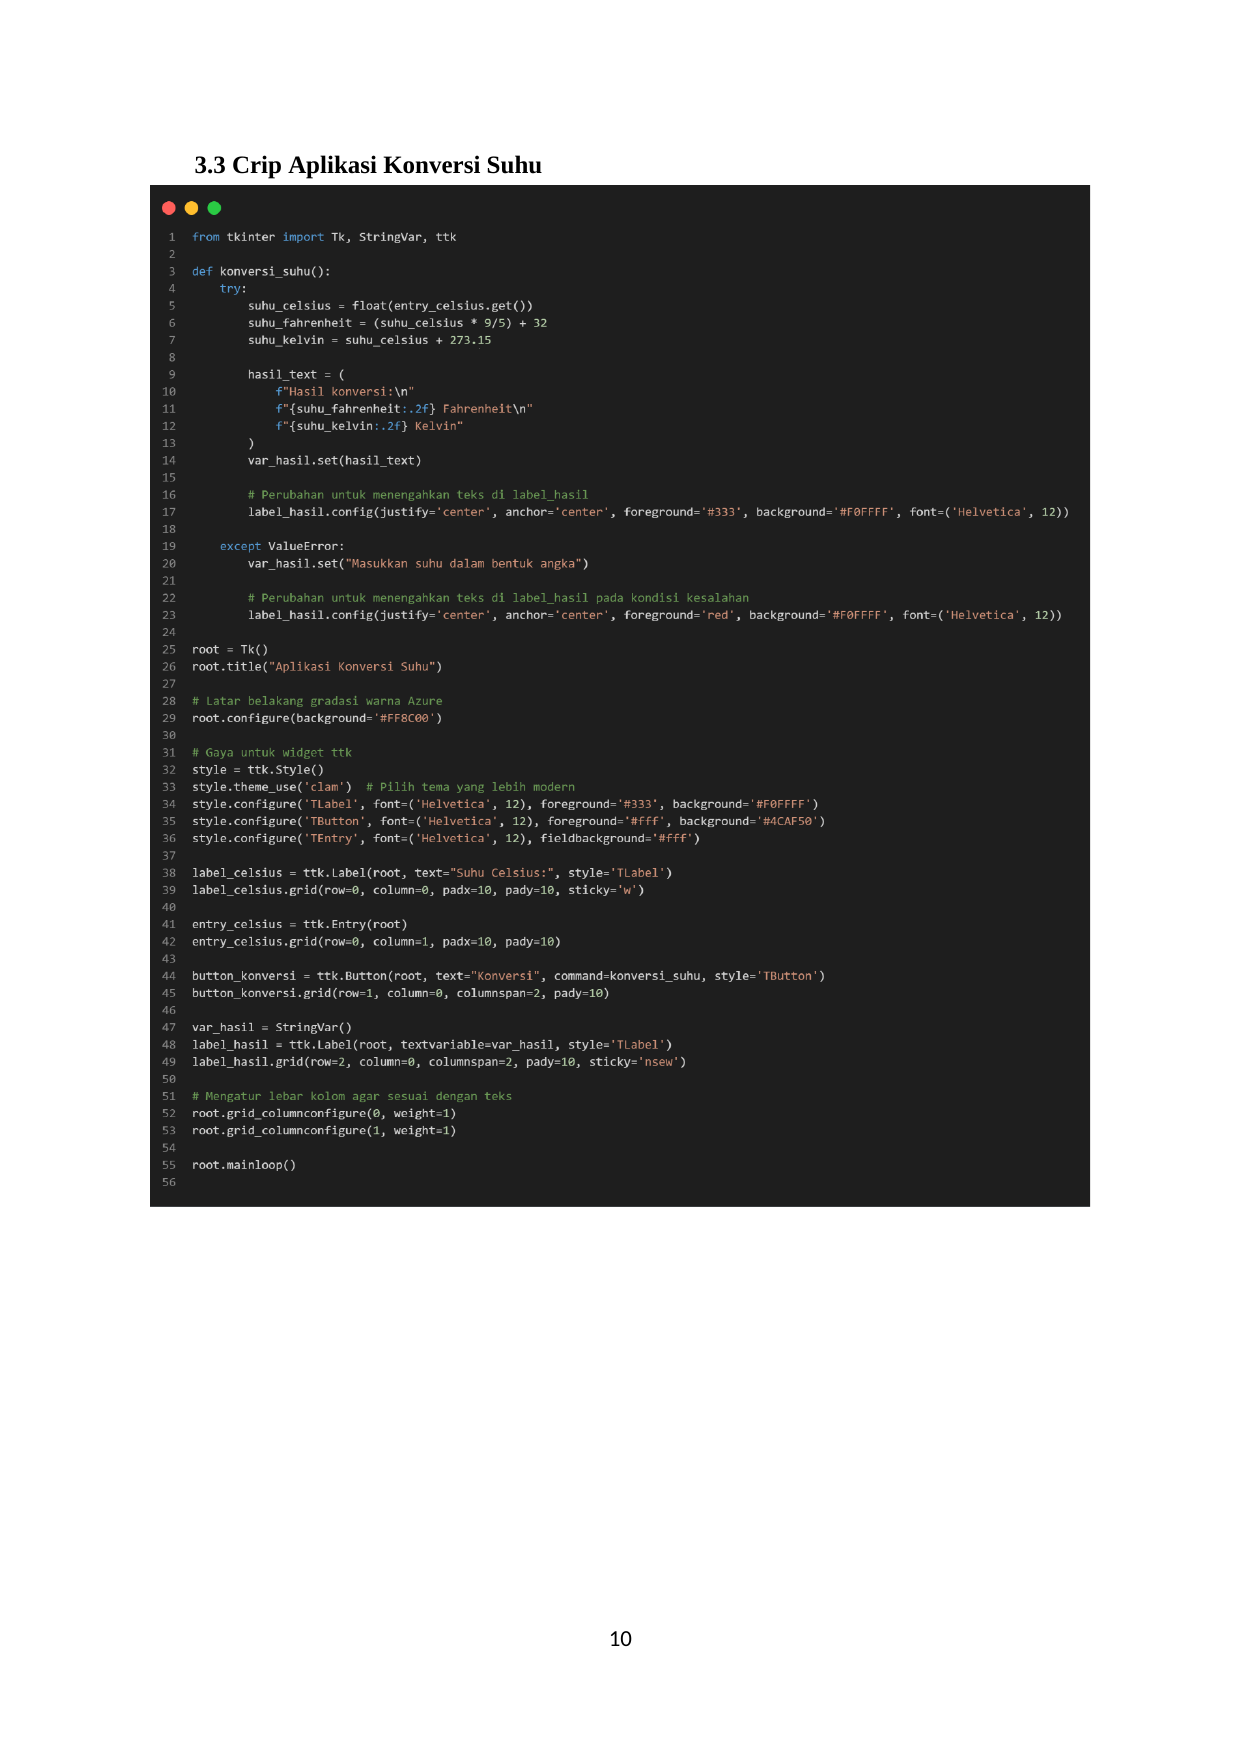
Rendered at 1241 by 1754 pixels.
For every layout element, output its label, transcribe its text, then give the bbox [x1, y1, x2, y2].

subtitle Crip Aplikasi Konversi Suhu [194, 150, 1090, 179]
picture [150, 185, 1091, 1207]
